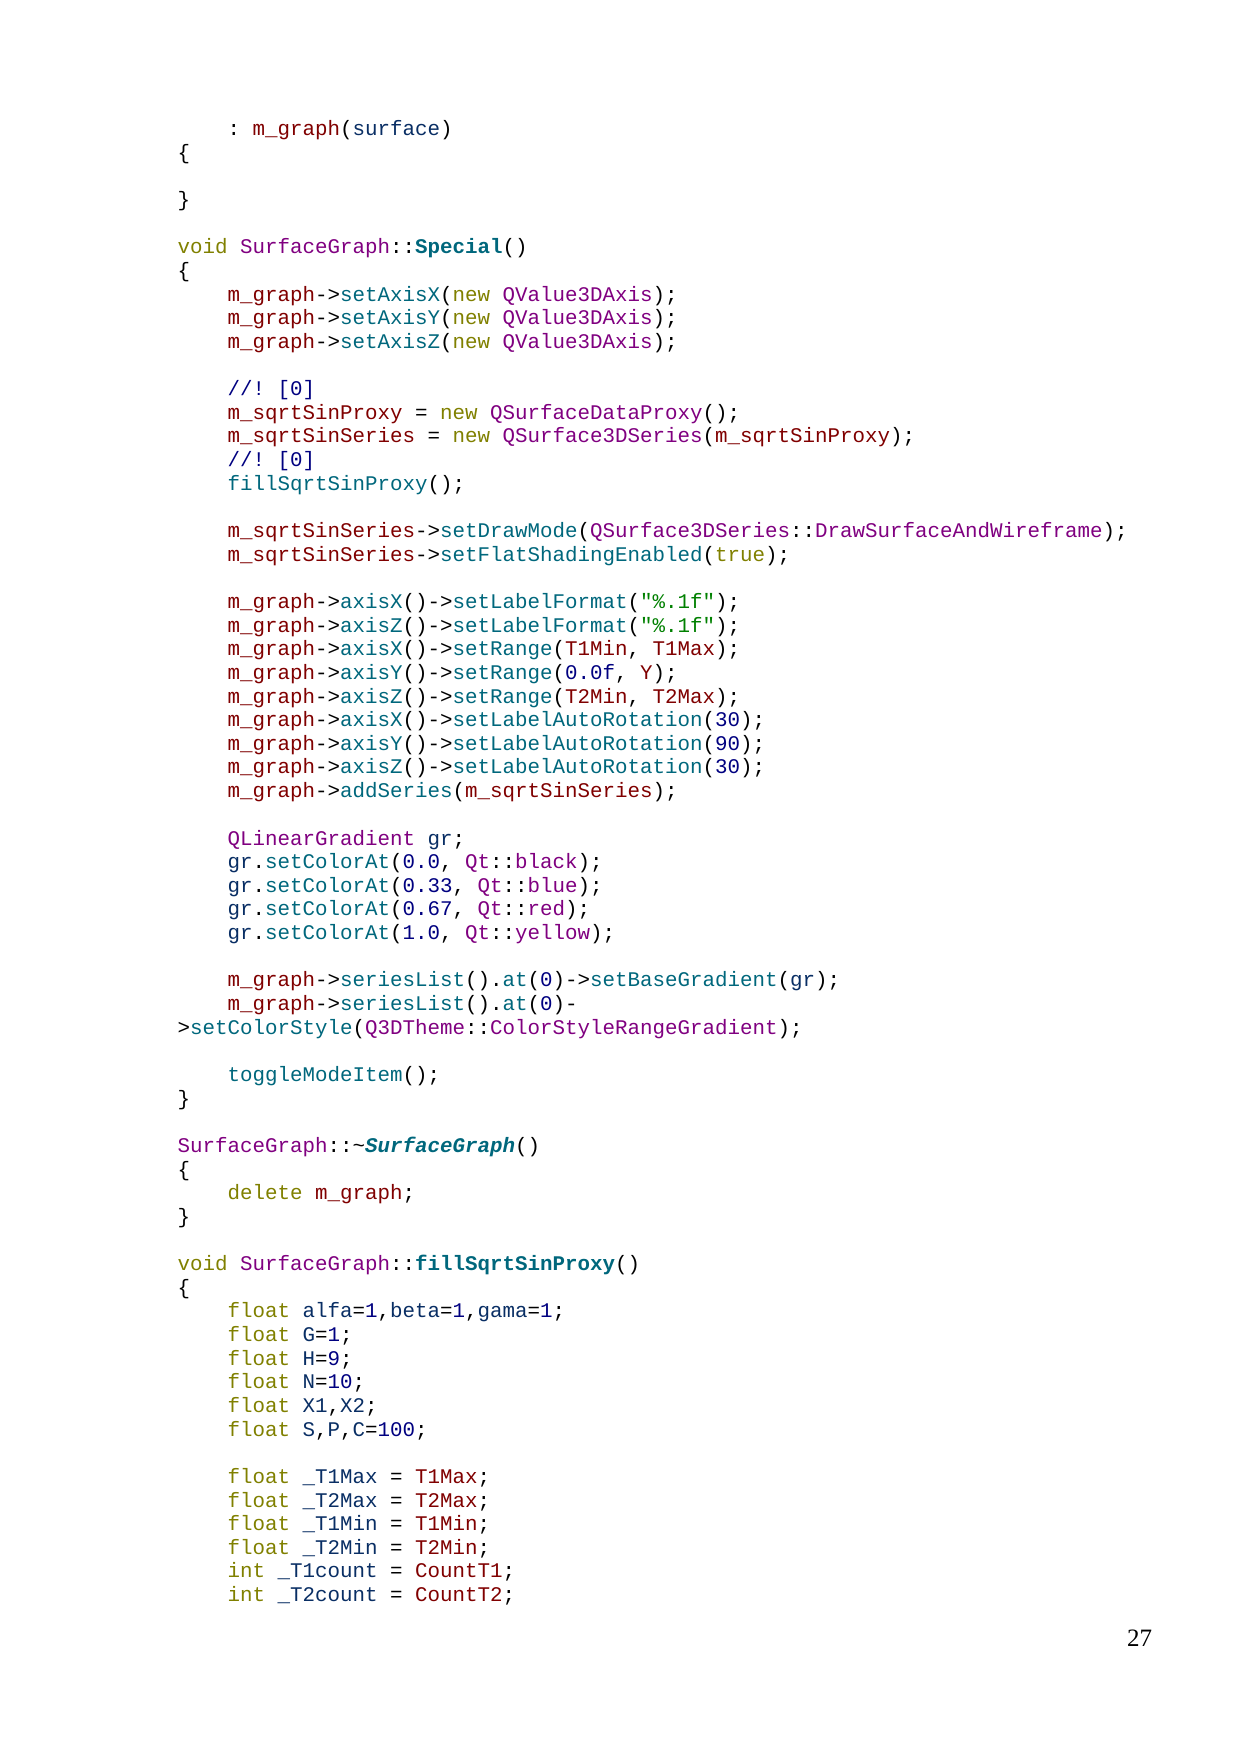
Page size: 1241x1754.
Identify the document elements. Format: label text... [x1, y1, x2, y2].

text float H=9; [177, 1348, 1152, 1371]
text gr.setColorAt(1.0, Qt::yellow); [177, 922, 1152, 946]
text m_sqrtSinSeries->setDrawMode(QSurface3DSeries::DrawSurfaceAndWireframe); [177, 520, 1152, 544]
text m_graph->seriesList().at(0)->setBaseGradient(gr); [177, 969, 1152, 993]
text delete m_graph; [177, 1182, 1152, 1206]
text m_graph->setAxisX(new QValue3DAxis); [177, 284, 1152, 307]
text toggleModeItem(); [177, 1064, 1152, 1088]
text m_graph->axisZ()->setLabelFormat("%.1f"); [177, 615, 1152, 638]
text int _T2count = CountT2; [177, 1584, 1152, 1608]
text m_graph->setAxisZ(new QValue3DAxis); [177, 331, 1152, 354]
text QLinearGradient gr; [177, 827, 1152, 851]
text m_graph->axisX()->setLabelFormat("%.1f"); [177, 591, 1152, 615]
text //! [0] [177, 378, 1152, 402]
text float X1,X2; [177, 1395, 1152, 1419]
text float N=10; [177, 1371, 1152, 1395]
text int _T1count = CountT1; [177, 1561, 1152, 1584]
text SurfaceGraph::~SurfaceGraph() [177, 1135, 1152, 1158]
text gr.setColorAt(0.33, Qt::blue); [177, 875, 1152, 898]
text } [177, 189, 1152, 213]
text float G=1; [177, 1324, 1152, 1348]
text float _T2Max = T2Max; [177, 1489, 1152, 1513]
text m_sqrtSinSeries = new QSurface3DSeries(m_sqrtSinProxy); [177, 426, 1152, 449]
text m_graph->axisX()->setLabelAutoRotation(30); [177, 709, 1152, 733]
text } [177, 1206, 1152, 1229]
text } [177, 1088, 1152, 1111]
text { [177, 1277, 1152, 1300]
text m_sqrtSinProxy = new QSurfaceDataProxy(); [177, 402, 1152, 426]
text m_graph->setAxisY(new QValue3DAxis); [177, 307, 1152, 331]
text float alfa=1,beta=1,gama=1; [177, 1300, 1152, 1324]
text { [177, 1158, 1152, 1182]
text float _T1Max = T1Max; [177, 1466, 1152, 1489]
text : m_graph(surface) [177, 118, 1152, 142]
text float _T1Min = T1Min; [177, 1513, 1152, 1537]
text gr.setColorAt(0.0, Qt::black); [177, 851, 1152, 875]
text m_graph->axisX()->setRange(T1Min, T1Max); [177, 638, 1152, 662]
text m_graph->axisY()->setRange(0.0f, Y); [177, 662, 1152, 686]
text m_graph->axisZ()->setLabelAutoRotation(30); [177, 757, 1152, 780]
text float S,P,C=100; [177, 1419, 1152, 1442]
text void SurfaceGraph::Special() [177, 236, 1152, 260]
text { [177, 142, 1152, 165]
text m_graph->addSeries(m_sqrtSinSeries); [177, 780, 1152, 804]
text m_graph->seriesList().at(0)->setColorStyle(Q3DTheme::ColorStyleRangeGradient); [177, 993, 1152, 1040]
text fillSqrtSinProxy(); [177, 473, 1152, 496]
text gr.setColorAt(0.67, Qt::red); [177, 898, 1152, 922]
text m_graph->axisZ()->setRange(T2Min, T2Max); [177, 686, 1152, 709]
text float _T2Min = T2Min; [177, 1537, 1152, 1561]
text m_sqrtSinSeries->setFlatShadingEnabled(true); [177, 544, 1152, 567]
text //! [0] [177, 449, 1152, 473]
text { [177, 260, 1152, 284]
text void SurfaceGraph::fillSqrtSinProxy() [177, 1253, 1152, 1277]
text m_graph->axisY()->setLabelAutoRotation(90); [177, 733, 1152, 757]
